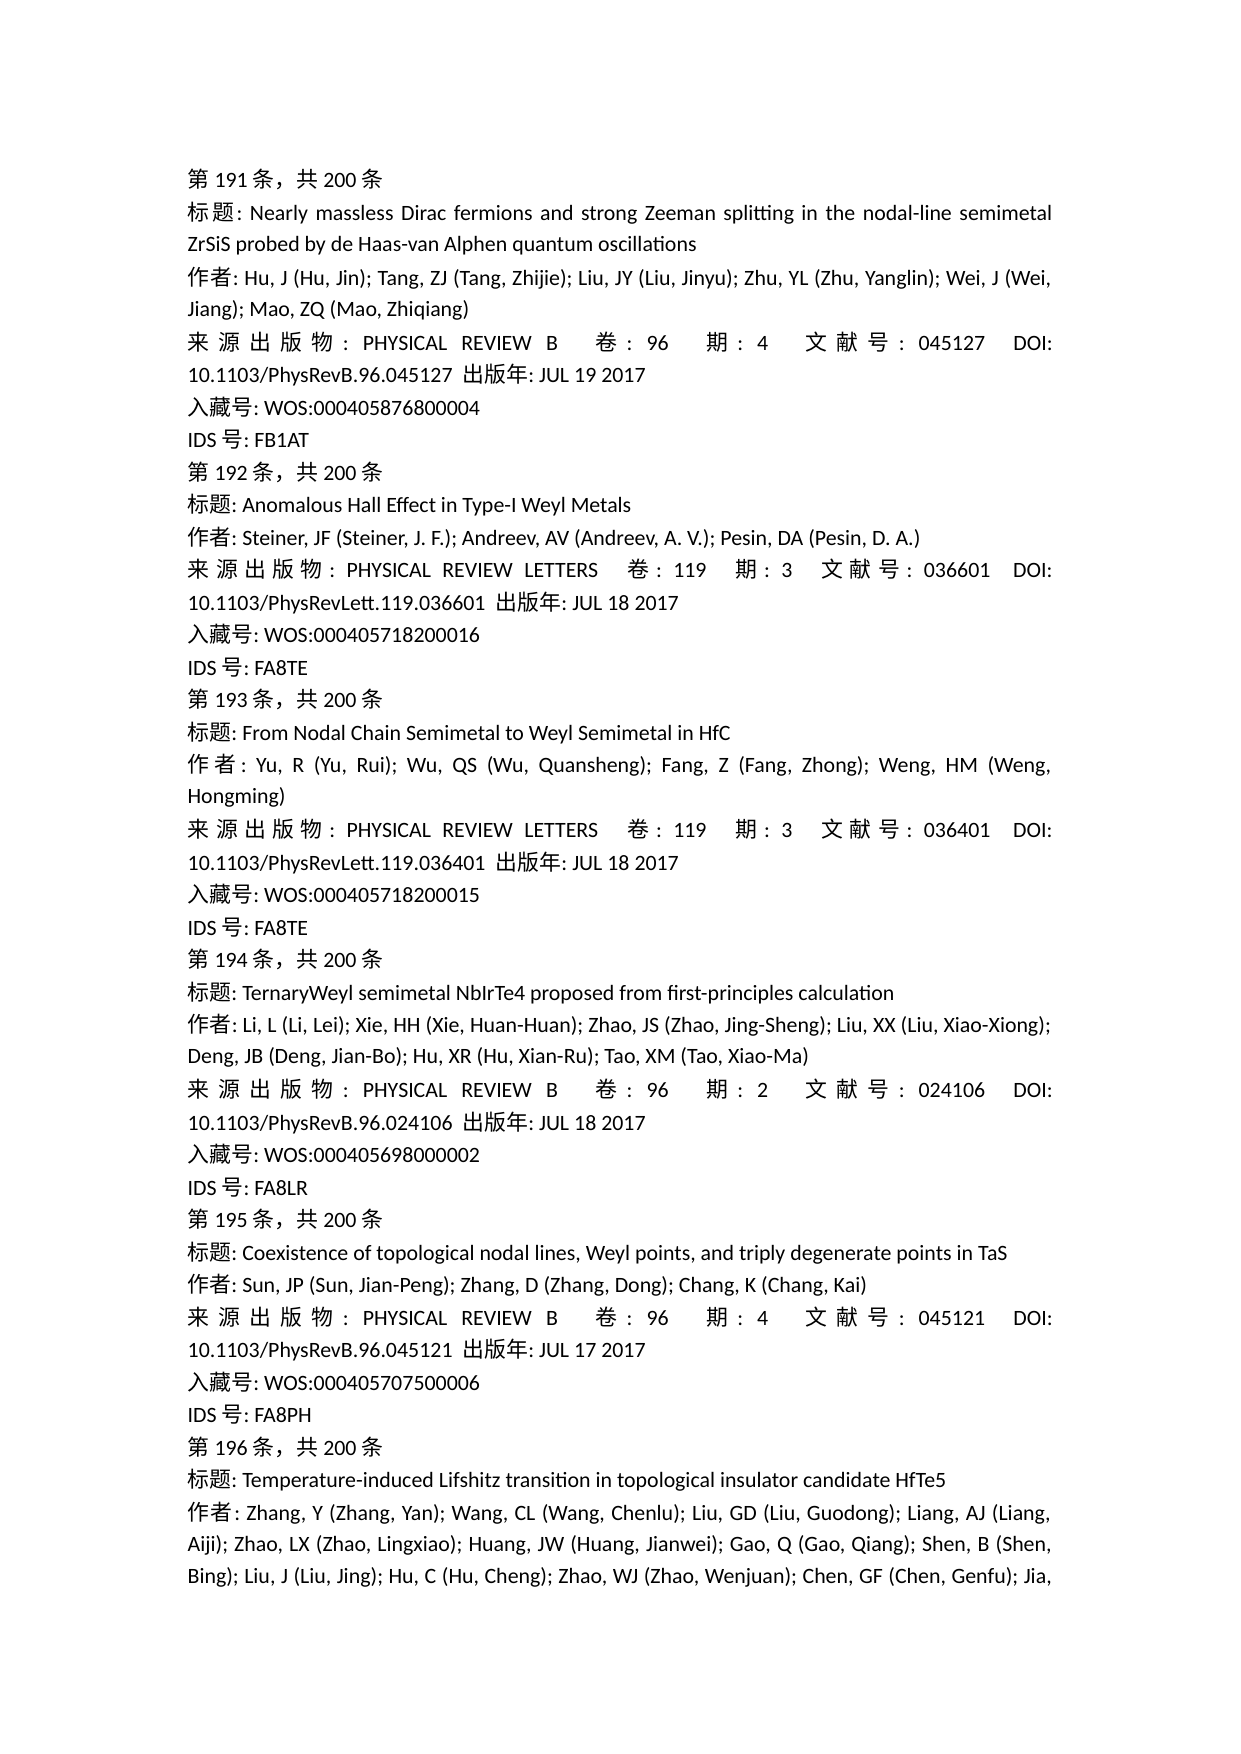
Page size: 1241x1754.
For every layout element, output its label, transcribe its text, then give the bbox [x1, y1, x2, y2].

text 作者: Li, L (Li, Lei); Xie, HH (Xie, Huan-Huan); Zhao, JS (Zhao, Jing-Sheng); Liu, XX (Liu, Xiao-Xiong); Deng, JB (Deng, Jian-Bo); Hu, XR (Hu, Xian-Ru); Tao, XM (Tao, Xiao-Ma) [187, 1007, 1053, 1072]
text 第 196 条，共 200 条 [187, 1429, 1053, 1462]
text 第 195 条，共 200 条 [187, 1202, 1053, 1234]
text IDS 号: FB1AT [187, 422, 1053, 454]
text 作者: Sun, JP (Sun, Jian-Peng); Zhang, D (Zhang, Dong); Chang, K (Chang, Kai) [187, 1267, 1053, 1299]
text 作者: Steiner, JF (Steiner, J. F.); Andreev, AV (Andreev, A. V.); Pesin, DA (Pesin, D. A.) [187, 519, 1053, 552]
text 第 194 条，共 200 条 [187, 942, 1053, 974]
text 来源出版物: PHYSICAL REVIEW B 卷: 96 期: 4 文献号: 045127 DOI: 10.1103/PhysRevB.96.045127 出版年: JUL 19 2017 [187, 324, 1053, 389]
text 标题: Anomalous Hall Effect in Type-I Weyl Metals [187, 487, 1053, 519]
text 入藏号: WOS:000405876800004 [187, 389, 1053, 422]
text 入藏号: WOS:000405698000002 [187, 1137, 1053, 1169]
text 第 191 条，共 200 条 [187, 162, 1053, 194]
text 标题: Temperature-induced Lifshitz transition in topological insulator candidate HfTe5 [187, 1462, 1053, 1494]
text 标题: Nearly massless Dirac fermions and strong Zeeman splitting in the nodal-line semimetal ZrSiS probed by de Haas-van Alphen quantum oscillations [187, 194, 1053, 259]
text 标题: Coexistence of topological nodal lines, Weyl points, and triply degenerate points in TaS [187, 1234, 1053, 1267]
text 第 193 条，共 200 条 [187, 682, 1053, 714]
text 入藏号: WOS:000405718200015 [187, 877, 1053, 909]
text 标题: TernaryWeyl semimetal NbIrTe4 proposed from first-principles calculation [187, 974, 1053, 1007]
text 第 192 条，共 200 条 [187, 454, 1053, 487]
text IDS 号: FA8TE [187, 909, 1053, 942]
text 标题: From Nodal Chain Semimetal to Weyl Semimetal in HfC [187, 714, 1053, 747]
text 入藏号: WOS:000405707500006 [187, 1364, 1053, 1397]
text 入藏号: WOS:000405718200016 [187, 617, 1053, 649]
text 作者: Hu, J (Hu, Jin); Tang, ZJ (Tang, Zhijie); Liu, JY (Liu, Jinyu); Zhu, YL (Zhu, Yanglin); Wei, J (Wei, Jiang); Mao, ZQ (Mao, Zhiqiang) [187, 259, 1053, 324]
text 来源出版物: PHYSICAL REVIEW LETTERS 卷: 119 期: 3 文献号: 036401 DOI: 10.1103/PhysRevLett.119.036401 出版年: JUL 18 2017 [187, 812, 1053, 877]
text 来源出版物: PHYSICAL REVIEW LETTERS 卷: 119 期: 3 文献号: 036601 DOI: 10.1103/PhysRevLett.119.036601 出版年: JUL 18 2017 [187, 552, 1053, 617]
text IDS 号: FA8LR [187, 1169, 1053, 1202]
text 来源出版物: PHYSICAL REVIEW B 卷: 96 期: 4 文献号: 045121 DOI: 10.1103/PhysRevB.96.045121 出版年: JUL 17 2017 [187, 1299, 1053, 1364]
text 来源出版物: PHYSICAL REVIEW B 卷: 96 期: 2 文献号: 024106 DOI: 10.1103/PhysRevB.96.024106 出版年: JUL 18 2017 [187, 1072, 1053, 1137]
text IDS 号: FA8TE [187, 649, 1053, 682]
text IDS 号: FA8PH [187, 1397, 1053, 1429]
text 作者: Yu, R (Yu, Rui); Wu, QS (Wu, Quansheng); Fang, Z (Fang, Zhong); Weng, HM (Weng, Hongming) [187, 747, 1053, 812]
